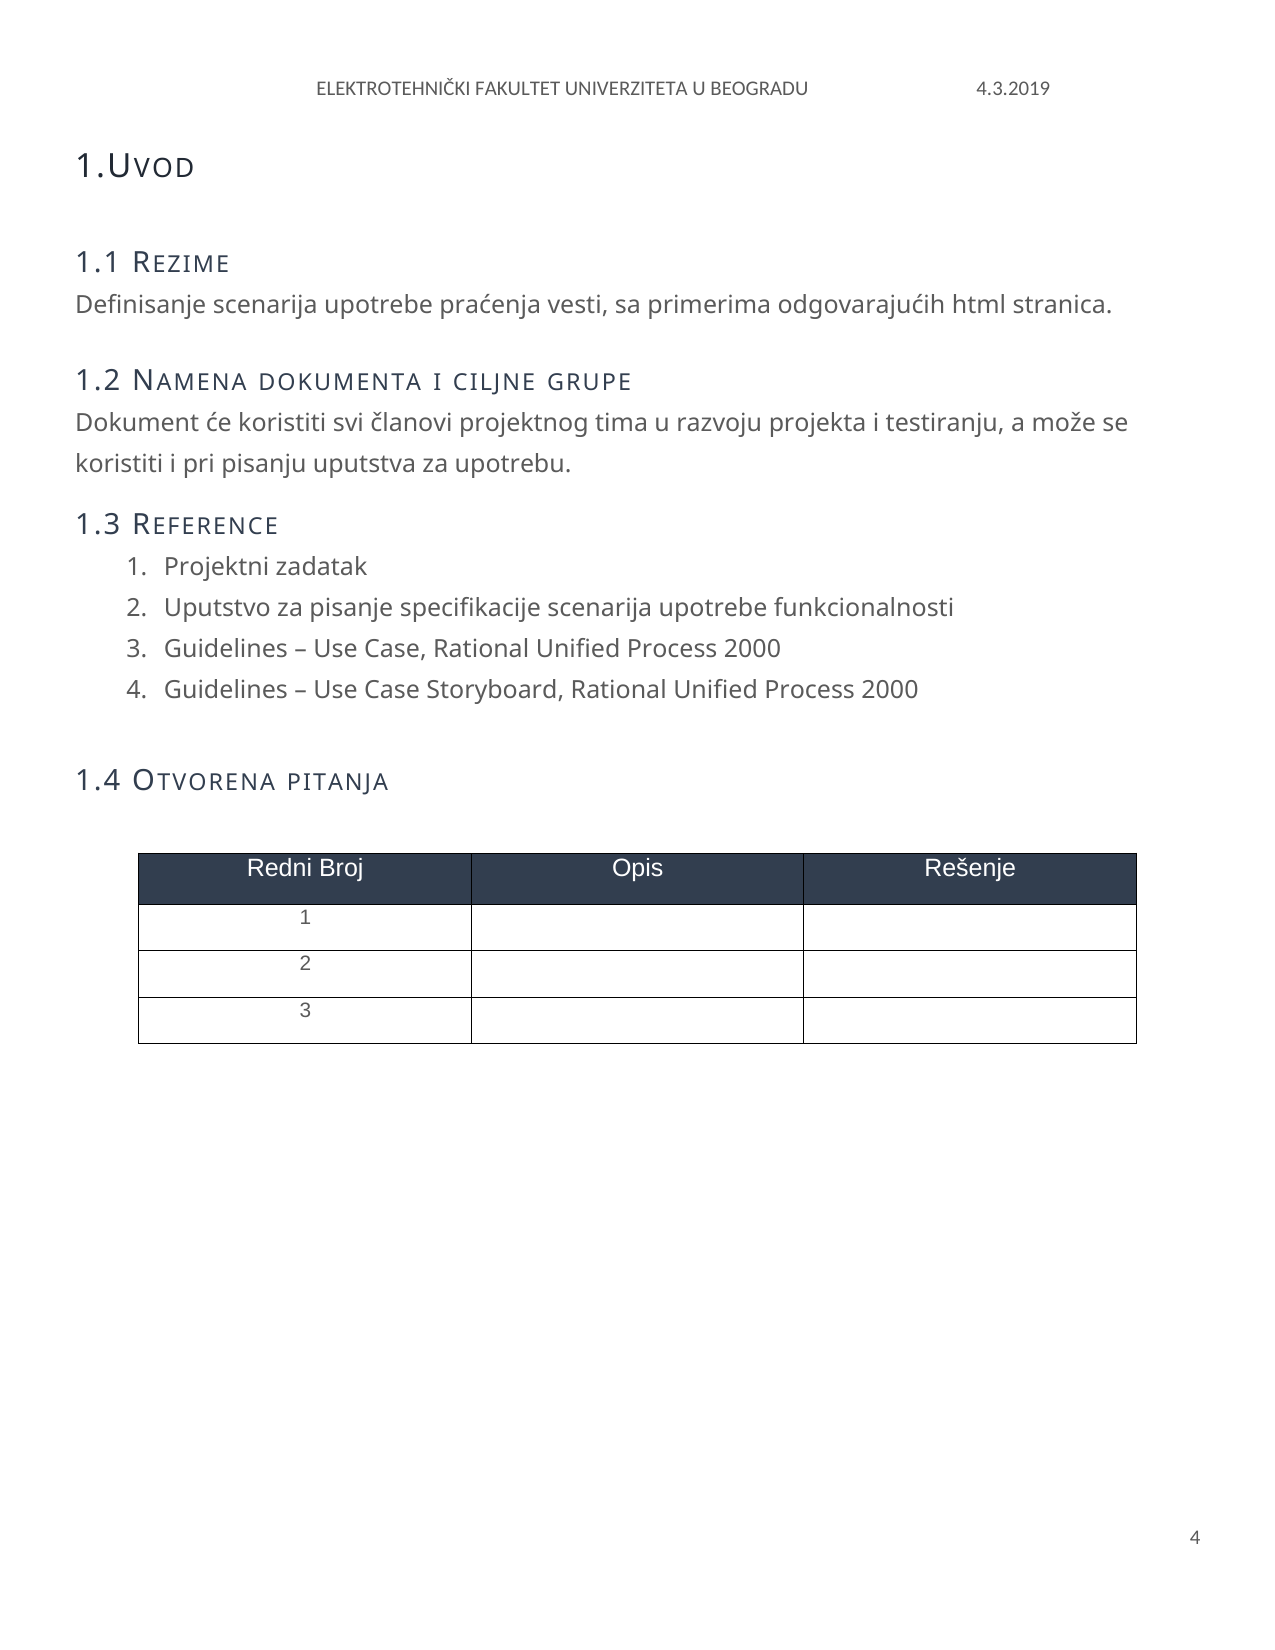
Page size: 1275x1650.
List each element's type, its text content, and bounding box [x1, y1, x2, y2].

subtitle 1.3 Reference [75, 503, 1200, 543]
table_cell 1 [139, 905, 471, 950]
table_cell [472, 905, 803, 950]
table_cell [804, 951, 1136, 997]
subtitle 1.4 Otvorena pitanja [75, 759, 1200, 799]
list Projektni zadatak [126, 549, 1200, 583]
table_header Rešenje [804, 854, 1136, 904]
table_cell [472, 951, 803, 997]
table_cell [804, 905, 1136, 950]
table_cell [804, 998, 1136, 1043]
subtitle 1.Uvod [75, 142, 1200, 187]
subtitle 1.2 Namena dokumenta i ciljne grupe [75, 359, 1200, 398]
table_cell [472, 998, 803, 1043]
table_cell 3 [139, 998, 471, 1043]
list Guidelines – Use Case Storyboard, Rational Unified Process 2000 [126, 671, 1200, 706]
text Dokument će koristiti svi članovi projektnog tima u razvoju projekta i testiranju, a može se koristiti i pri pisanju uputstva za upotrebu. [75, 405, 1200, 479]
table_header Redni Broj [139, 854, 471, 904]
subtitle 1.1 Rezime [75, 241, 1200, 281]
text Definisanje scenarija upotrebe praćenja vesti, sa primerima odgovarajućih html stranica. [75, 287, 1200, 321]
list Guidelines – Use Case, Rational Unified Process 2000 [126, 631, 1200, 665]
list Uputstvo za pisanje specifikacije scenarija upotrebe funkcionalnosti [126, 590, 1200, 624]
table_header Opis [472, 854, 803, 904]
table_cell 2 [139, 951, 471, 997]
